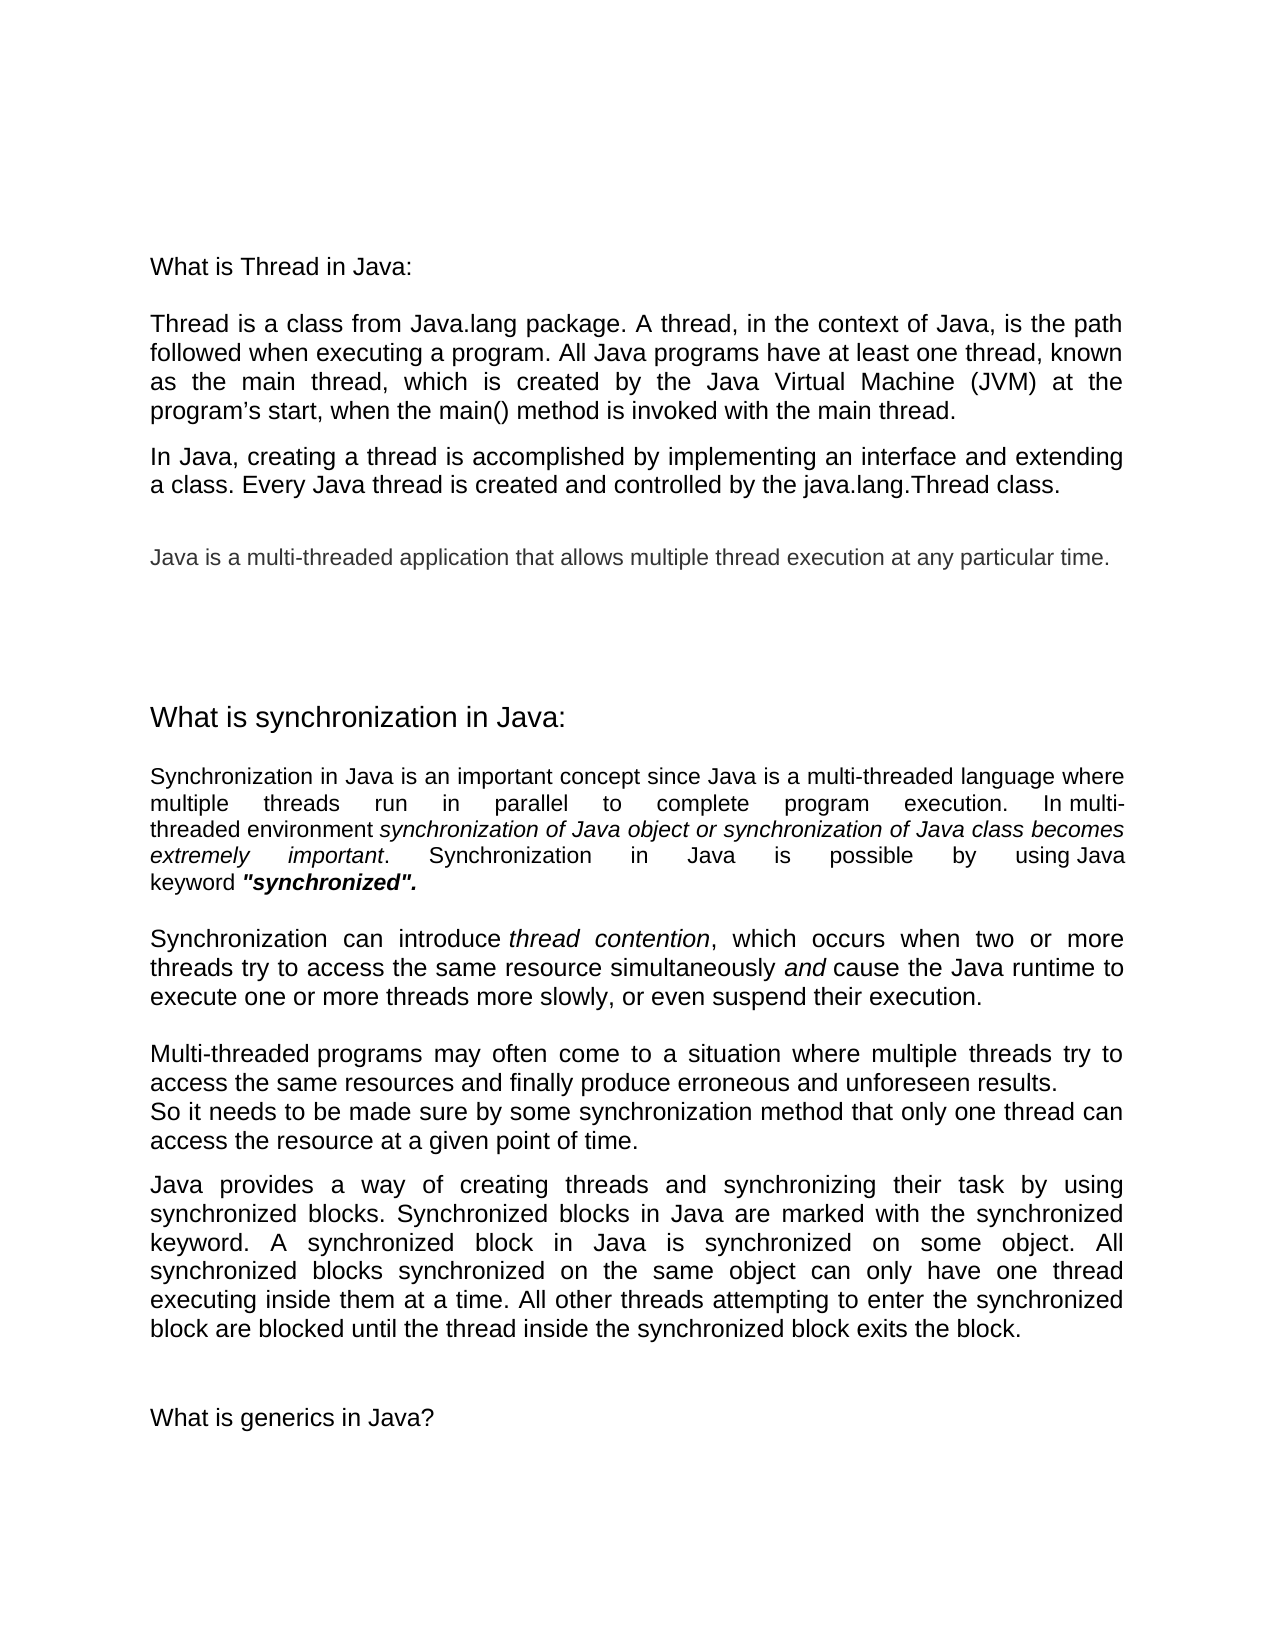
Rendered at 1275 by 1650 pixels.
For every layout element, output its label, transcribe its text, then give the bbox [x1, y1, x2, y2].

text Synchronization in Java is an important concept since Java is a multi-threaded language where multiple threads run in parallel to complete program execution. In multi-threaded environment synchronization of Java object or synchronization of Java class becomes extremely important. Synchronization in Java is possible by using Java keyword "synchronized". [150, 763, 1125, 895]
text Thread is a class from Java.lang package. A thread, in the context of Java, is the path followed when executing a program. All Java programs have at least one thread, known as the main thread, which is created by the Java Virtual Machine (JVM) at the program’s start, when the main() method is invoked with the main thread. [150, 309, 1125, 424]
text In Java, creating a thread is accomplished by implementing an interface and extending a class. Every Java thread is created and controlled by the java.lang.Thread class. [150, 442, 1125, 499]
text Java provides a way of creating threads and synchronizing their task by using synchronized blocks. Synchronized blocks in Java are marked with the synchronized keyword. A synchronized block in Java is synchronized on some object. All synchronized blocks synchronized on the same object can only have one thread executing inside them at a time. All other threads attempting to enter the synchronized block are blocked until the thread inside the synchronized block exits the block. [150, 1170, 1125, 1343]
text What is synchronization in Java: [150, 700, 1125, 734]
text What is Thread in Java: [150, 251, 1125, 280]
text Multi-threaded programs may often come to a situation where multiple threads try to access the same resources and finally produce erroneous and unforeseen results. [150, 1039, 1125, 1097]
text What is generics in Java? [150, 1403, 1125, 1431]
text Java is a multi-threaded application that allows multiple thread execution at any particular time. [150, 543, 1125, 570]
text Synchronization can introduce thread contention, which occurs when two or more threads try to access the same resource simultaneously and cause the Java runtime to execute one or more threads more slowly, or even suspend their execution. [150, 924, 1125, 1010]
text So it needs to be made sure by some synchronization method that only one thread can access the resource at a given point of time. [150, 1097, 1125, 1154]
